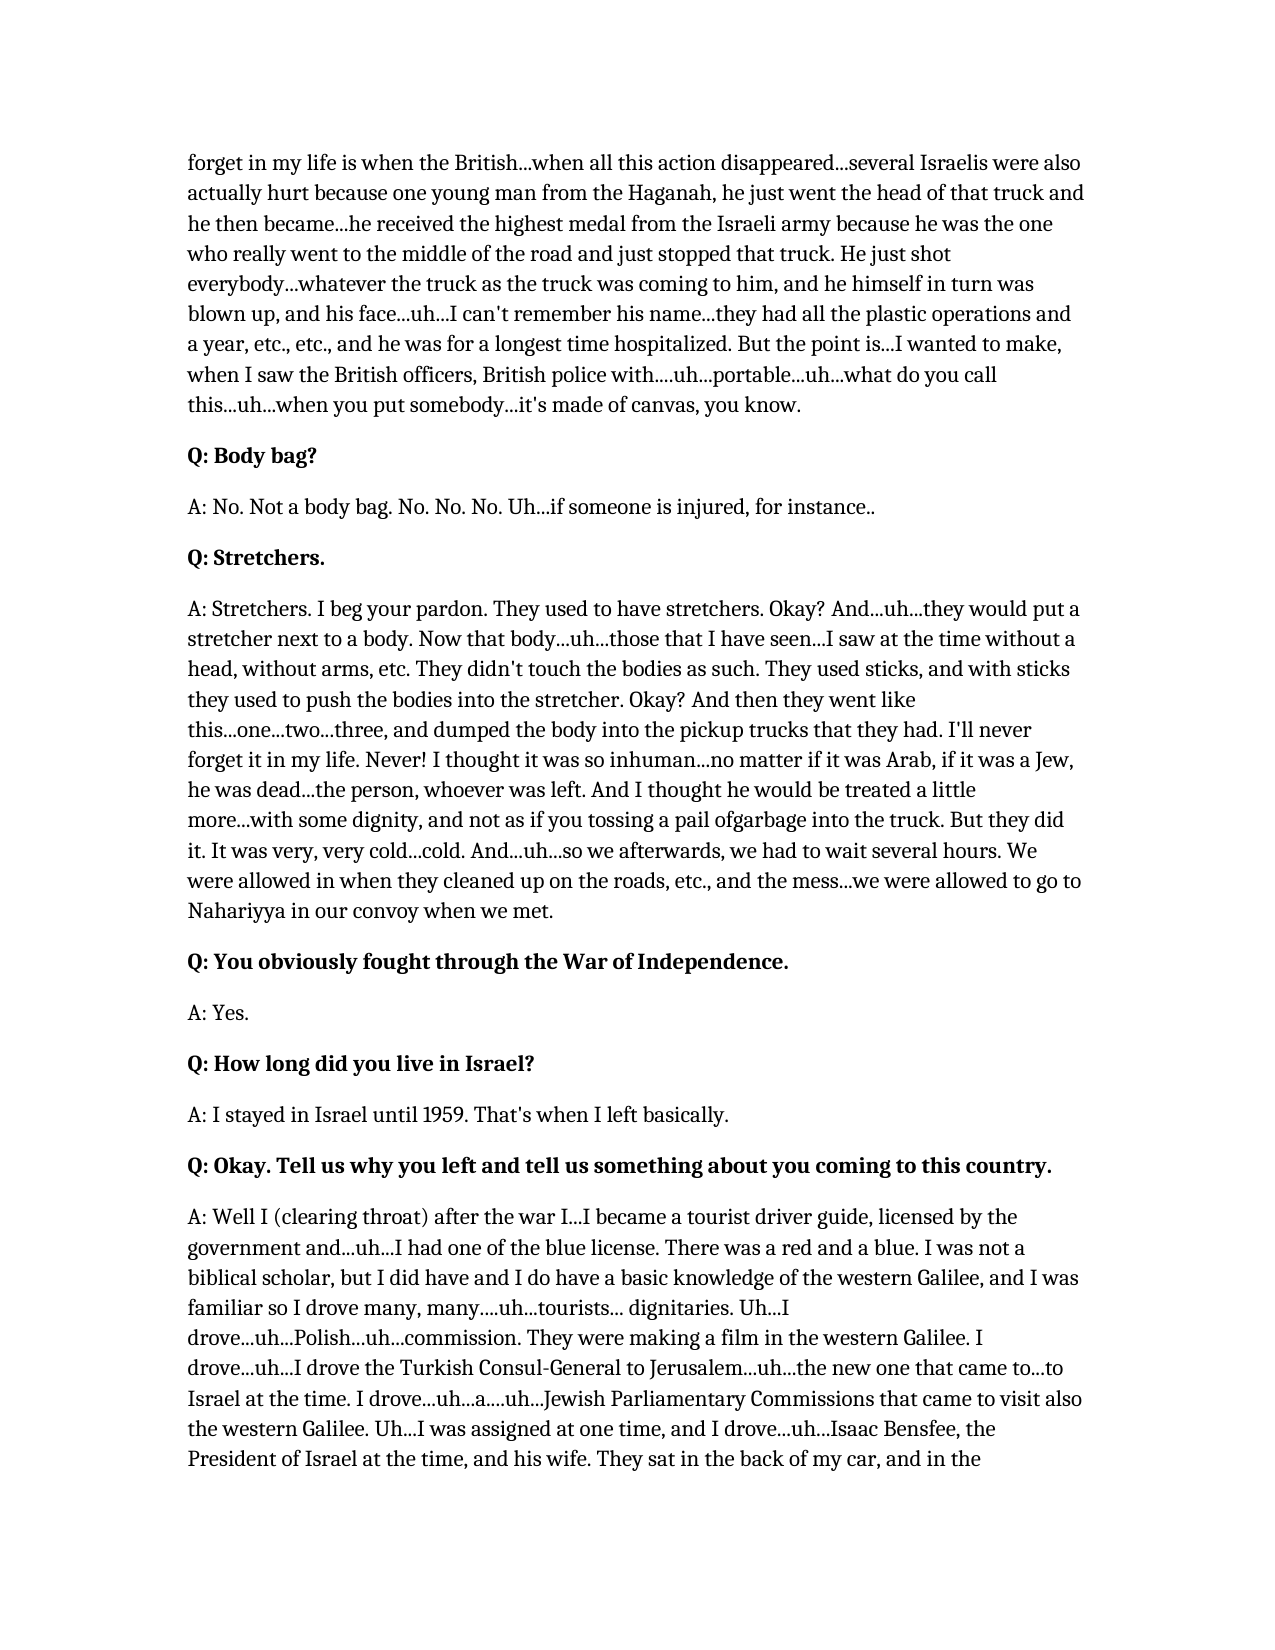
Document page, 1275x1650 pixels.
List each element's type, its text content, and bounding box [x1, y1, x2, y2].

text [187, 1204, 1087, 1472]
text A: Yes. [187, 1000, 1087, 1026]
text Q: Okay. Tell us why you left and tell us something about you coming to this country. [187, 1153, 1087, 1179]
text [187, 150, 1087, 418]
text A: Stretchers. I beg your pardon. They used to have stretchers. Okay? And...uh...they would put a stretcher next to a body. Now that body...uh...those that I have seen...I saw at the time without a head, without arms, etc. They didn't touch the bodies as such. They used sticks, and with sticks they used to push the bodies into the stretcher. Okay? And then they went like this...one...two...three, and dumped the body into the pickup trucks that they had. I'll never forget it in my life. Never! I thought it was so inhuman...no matter if it was Arab, if it was a Jew, he was dead...the person, whoever was left. And I thought he would be treated a little more...with some dignity, and not as if you tossing a pail ofgarbage into the truck. But they did it. It was very, very cold...cold. And...uh...so we afterwards, we had to wait several hours. We were allowed in when they cleaned up on the roads, etc., and the mess...we were allowed to go to Nahariyya in our convoy when we met. [187, 596, 1087, 924]
text Q: Stretchers. [187, 545, 1087, 571]
text Q: Body bag? [187, 443, 1087, 469]
text A: I stayed in Israel until 1959. That's when I left basically. [187, 1102, 1087, 1128]
text A: No. Not a body bag. No. No. No. Uh...if someone is injured, for instance.. [187, 494, 1087, 520]
text Q: How long did you live in Israel? [187, 1051, 1087, 1077]
text Q: You obviously fought through the War of Independence. [187, 949, 1087, 975]
